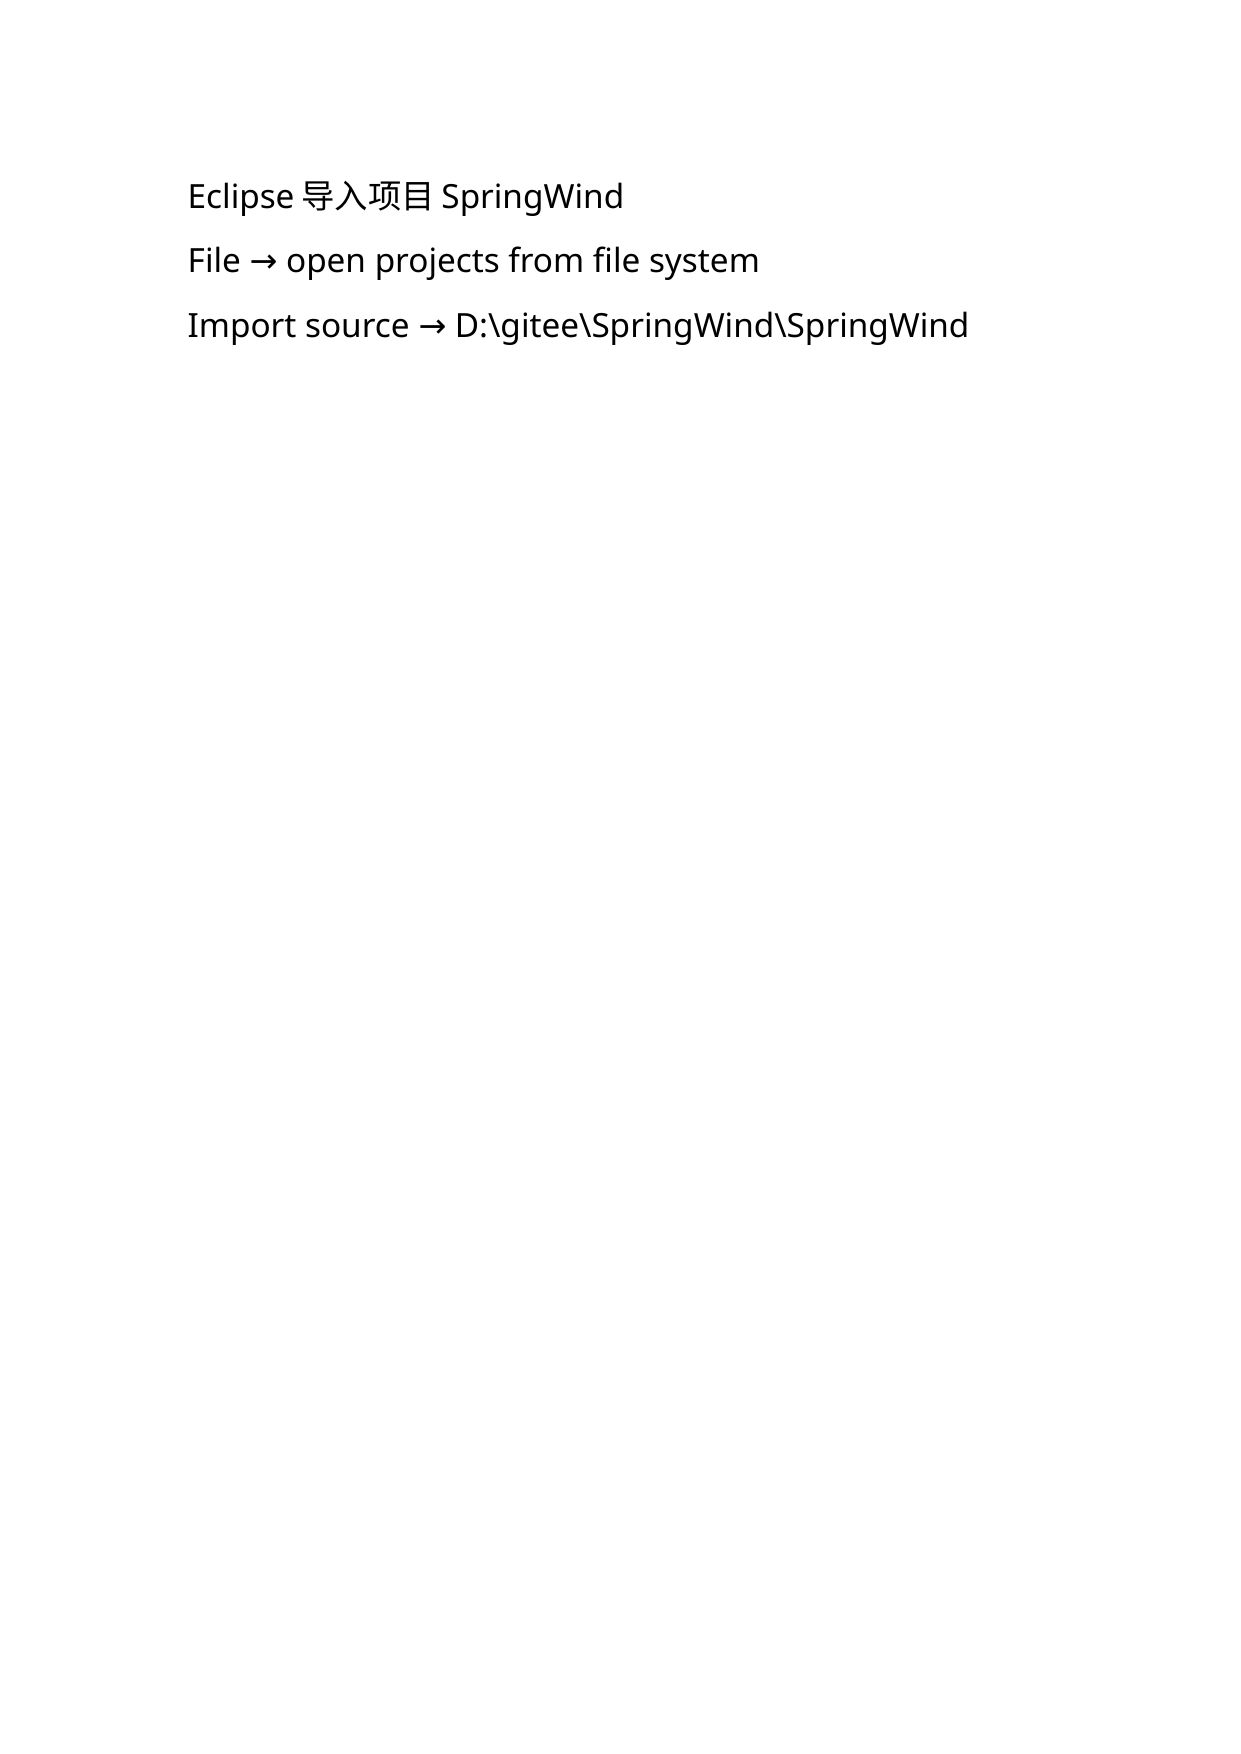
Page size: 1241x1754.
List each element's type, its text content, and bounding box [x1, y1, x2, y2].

text Eclipse导入项目SpringWind [187, 162, 1053, 227]
text Import source → D:\gitee\SpringWind\SpringWind [187, 292, 1053, 357]
text File → open projects from file system [187, 227, 1053, 292]
